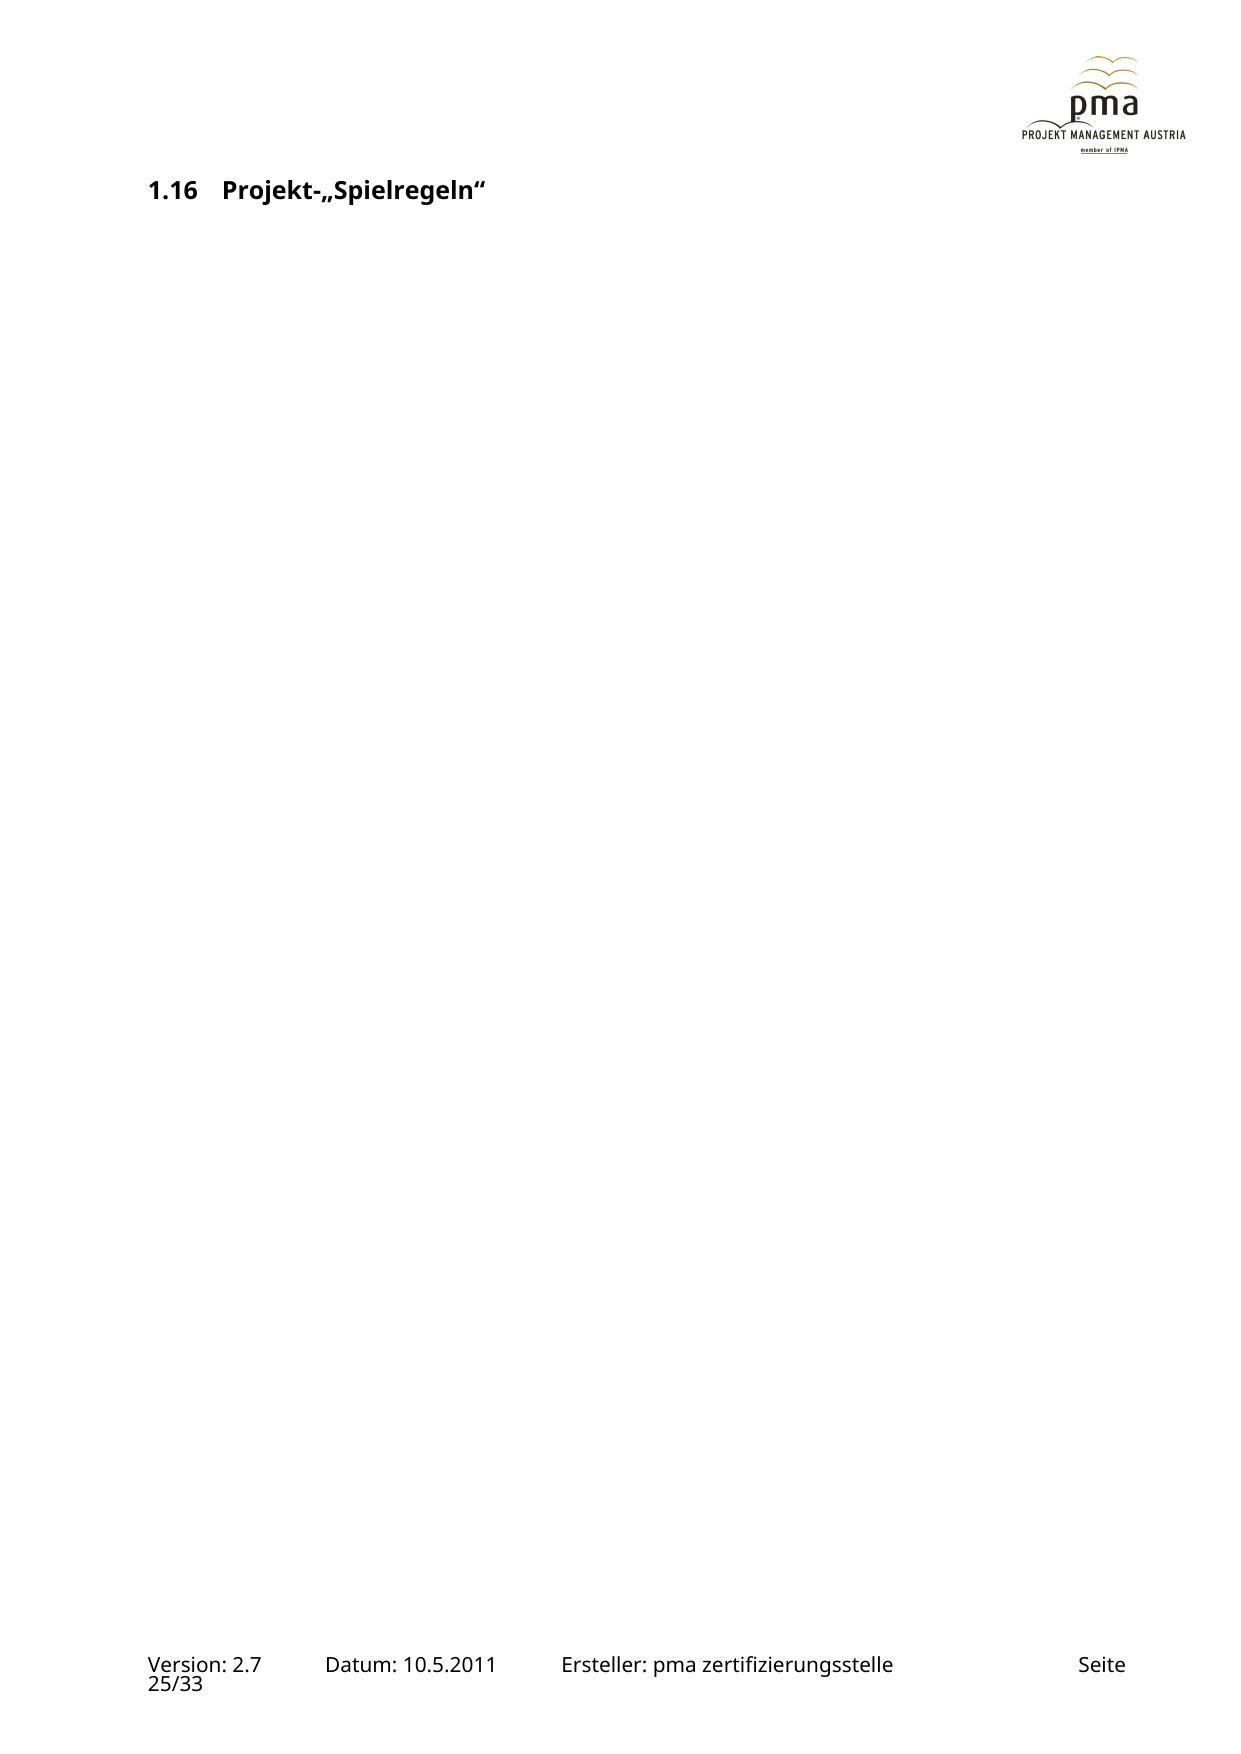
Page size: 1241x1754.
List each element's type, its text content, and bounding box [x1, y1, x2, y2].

subtitle Projekt-„Spielregeln“ [148, 173, 1181, 207]
picture [1021, 56, 1187, 154]
